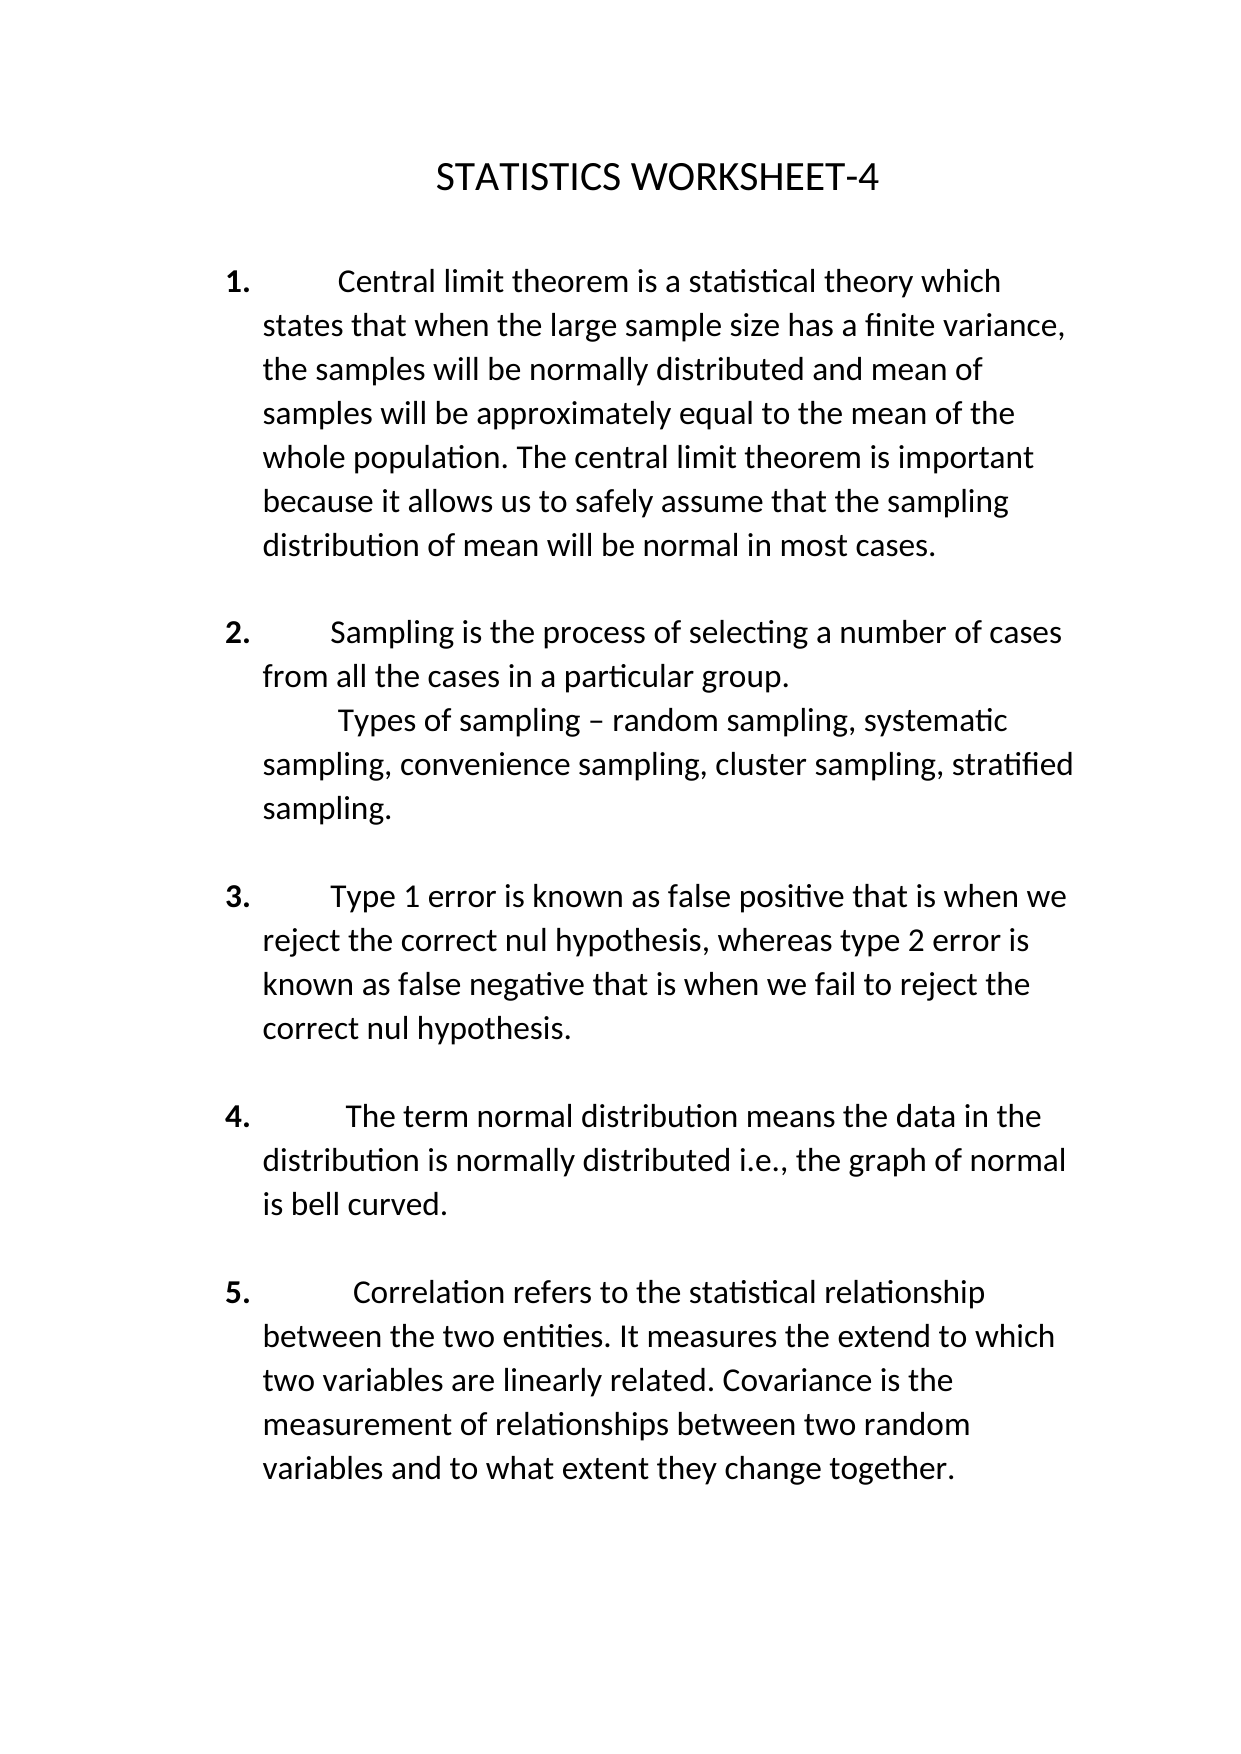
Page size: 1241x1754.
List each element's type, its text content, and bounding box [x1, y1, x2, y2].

list Central limit theorem is a statistical theory which states that when the large sample size has a finite variance, the samples will be normally distributed and mean of samples will be approximately equal to the mean of the whole population. The central limit theorem is important because it allows us to safely assume that the sampling distribution of mean will be normal in most cases. [225, 260, 1090, 564]
list Sampling is the process of selecting a number of cases from all the cases in a particular group. [225, 611, 1090, 696]
list STATISTICS WORKSHEET-4 [225, 150, 1090, 201]
list The term normal distribution means the data in the distribution is normally distributed i.e., the graph of normal is bell curved. [225, 1095, 1090, 1224]
list Type 1 error is known as false positive that is when we reject the correct nul hypothesis, whereas type 2 error is known as false negative that is when we fail to reject the correct nul hypothesis. [225, 875, 1090, 1048]
list Types of sampling – random sampling, systematic sampling, convenience sampling, cluster sampling, stratified sampling. [262, 699, 1090, 828]
list Correlation refers to the statistical relationship between the two entities. It measures the extend to which two variables are linearly related. Covariance is the measurement of relationships between two random variables and to what extent they change together. [225, 1271, 1090, 1487]
